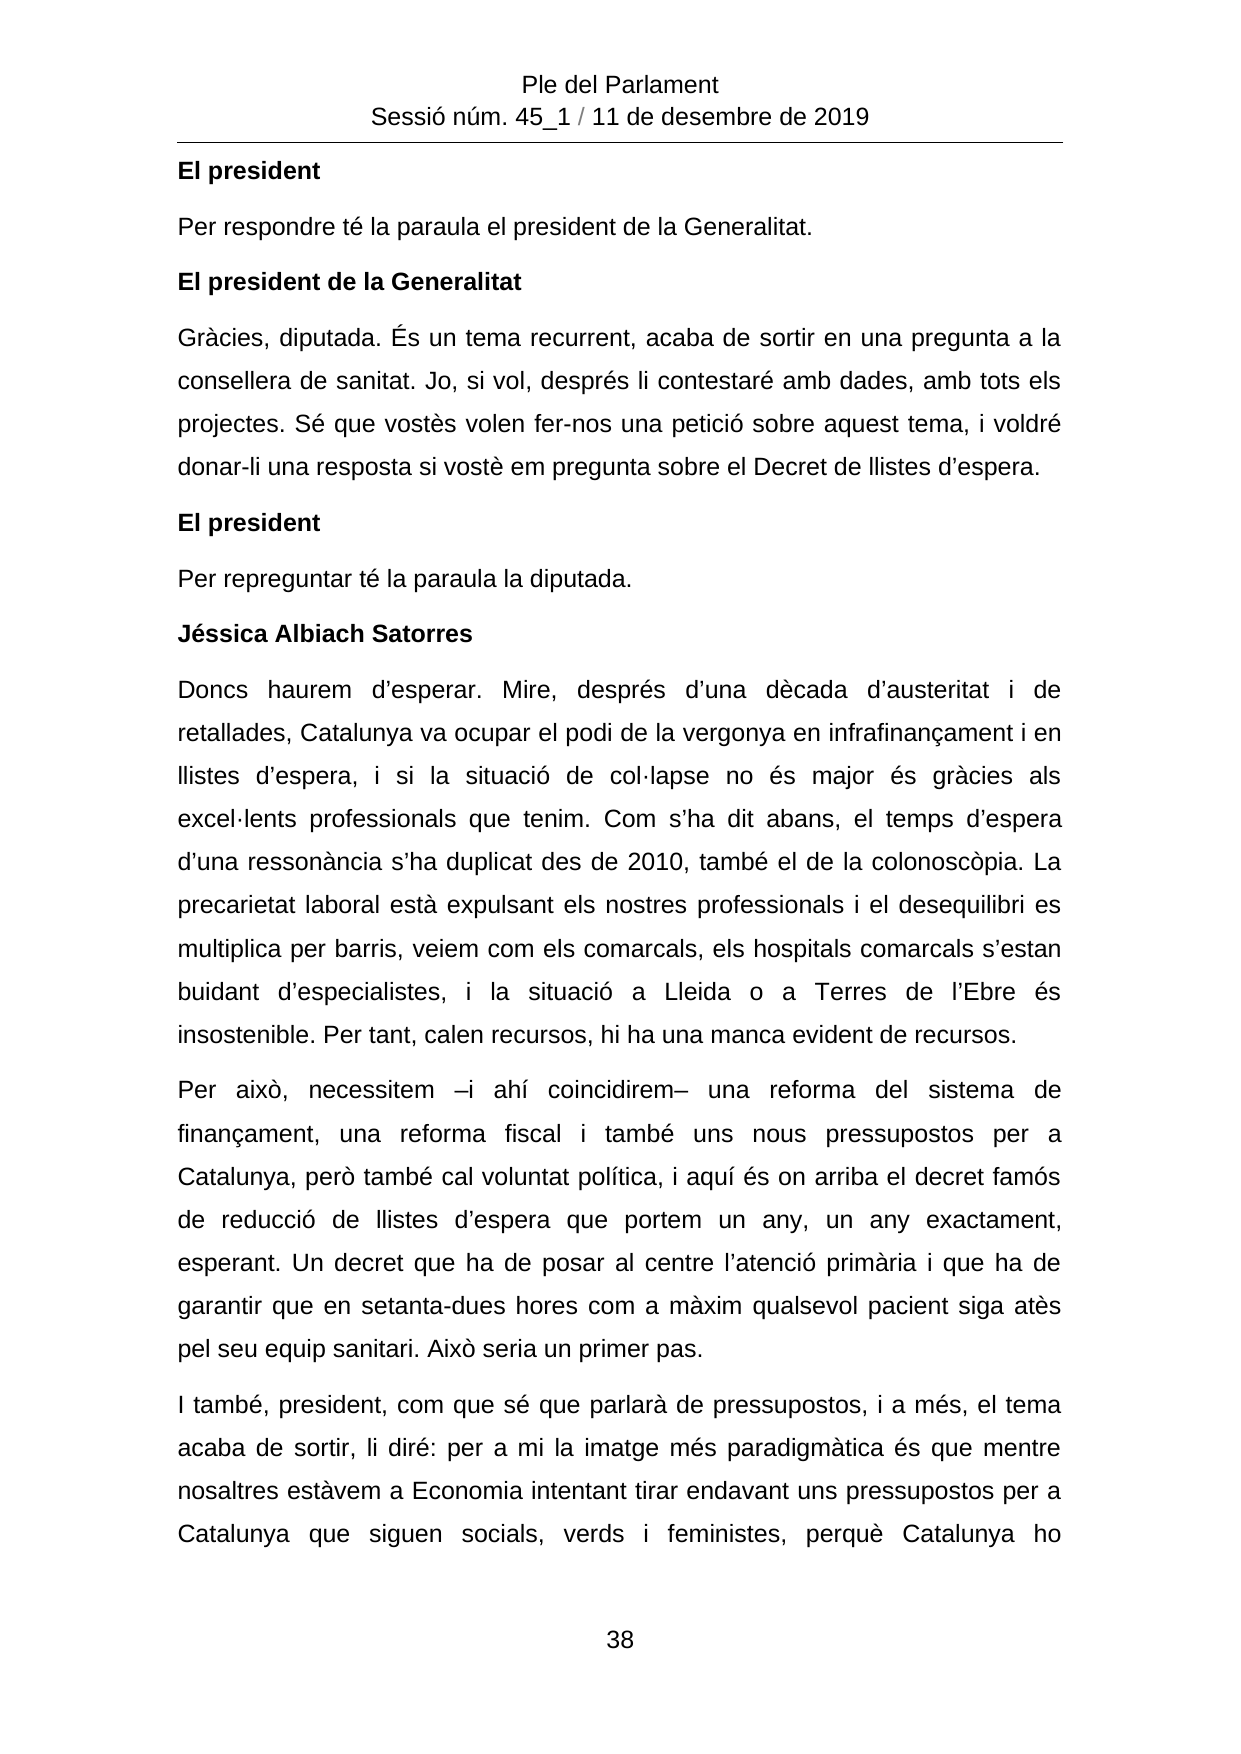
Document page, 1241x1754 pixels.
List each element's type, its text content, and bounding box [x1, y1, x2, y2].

text El president de la Generalitat [177, 267, 1063, 296]
text Per repreguntar té la paraula la diputada. [177, 563, 1063, 592]
text Jéssica Albiach Satorres [177, 619, 1063, 648]
text Per això, necessitem –i ahí coincidirem– una reforma del sistema de finançament, una reforma fiscal i també uns nous pressupostos per a Catalunya, però també cal voluntat política, i aquí és on arriba el decret famós de reducció de llistes d’espera que portem un any, un any exactament, esperant. Un decret que ha de posar al centre l’atenció primària i que ha de garantir que en setanta-dues hores com a màxim qualsevol pacient siga atès pel seu equip sanitari. Això seria un primer pas. [177, 1075, 1063, 1363]
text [177, 1390, 1063, 1548]
text El president [177, 156, 1063, 185]
text El president [177, 508, 1063, 537]
text Per respondre té la paraula el president de la Generalitat. [177, 212, 1063, 240]
text Doncs haurem d’esperar. Mire, després d’una dècada d’austeritat i de retallades, Catalunya va ocupar el podi de la vergonya en infrafinançament i en llistes d’espera, i si la situació de col·lapse no és major és gràcies als excel·lents professionals que tenim. Com s’ha dit abans, el temps d’espera d’una ressonància s’ha duplicat des de 2010, també el de la colonoscòpia. La precarietat laboral està expulsant els nostres professionals i el desequilibri es multiplica per barris, veiem com els comarcals, els hospitals comarcals s’estan buidant d’especialistes, i la situació a Lleida o a Terres de l’Ebre és insostenible. Per tant, calen recursos, hi ha una manca evident de recursos. [177, 675, 1063, 1048]
text Gràcies, diputada. És un tema recurrent, acaba de sortir en una pregunta a la consellera de sanitat. Jo, si vol, després li contestaré amb dades, amb tots els projectes. Sé que vostès volen fer-nos una petició sobre aquest tema, i voldré donar-li una resposta si vostè em pregunta sobre el Decret de llistes d’espera. [177, 323, 1063, 481]
